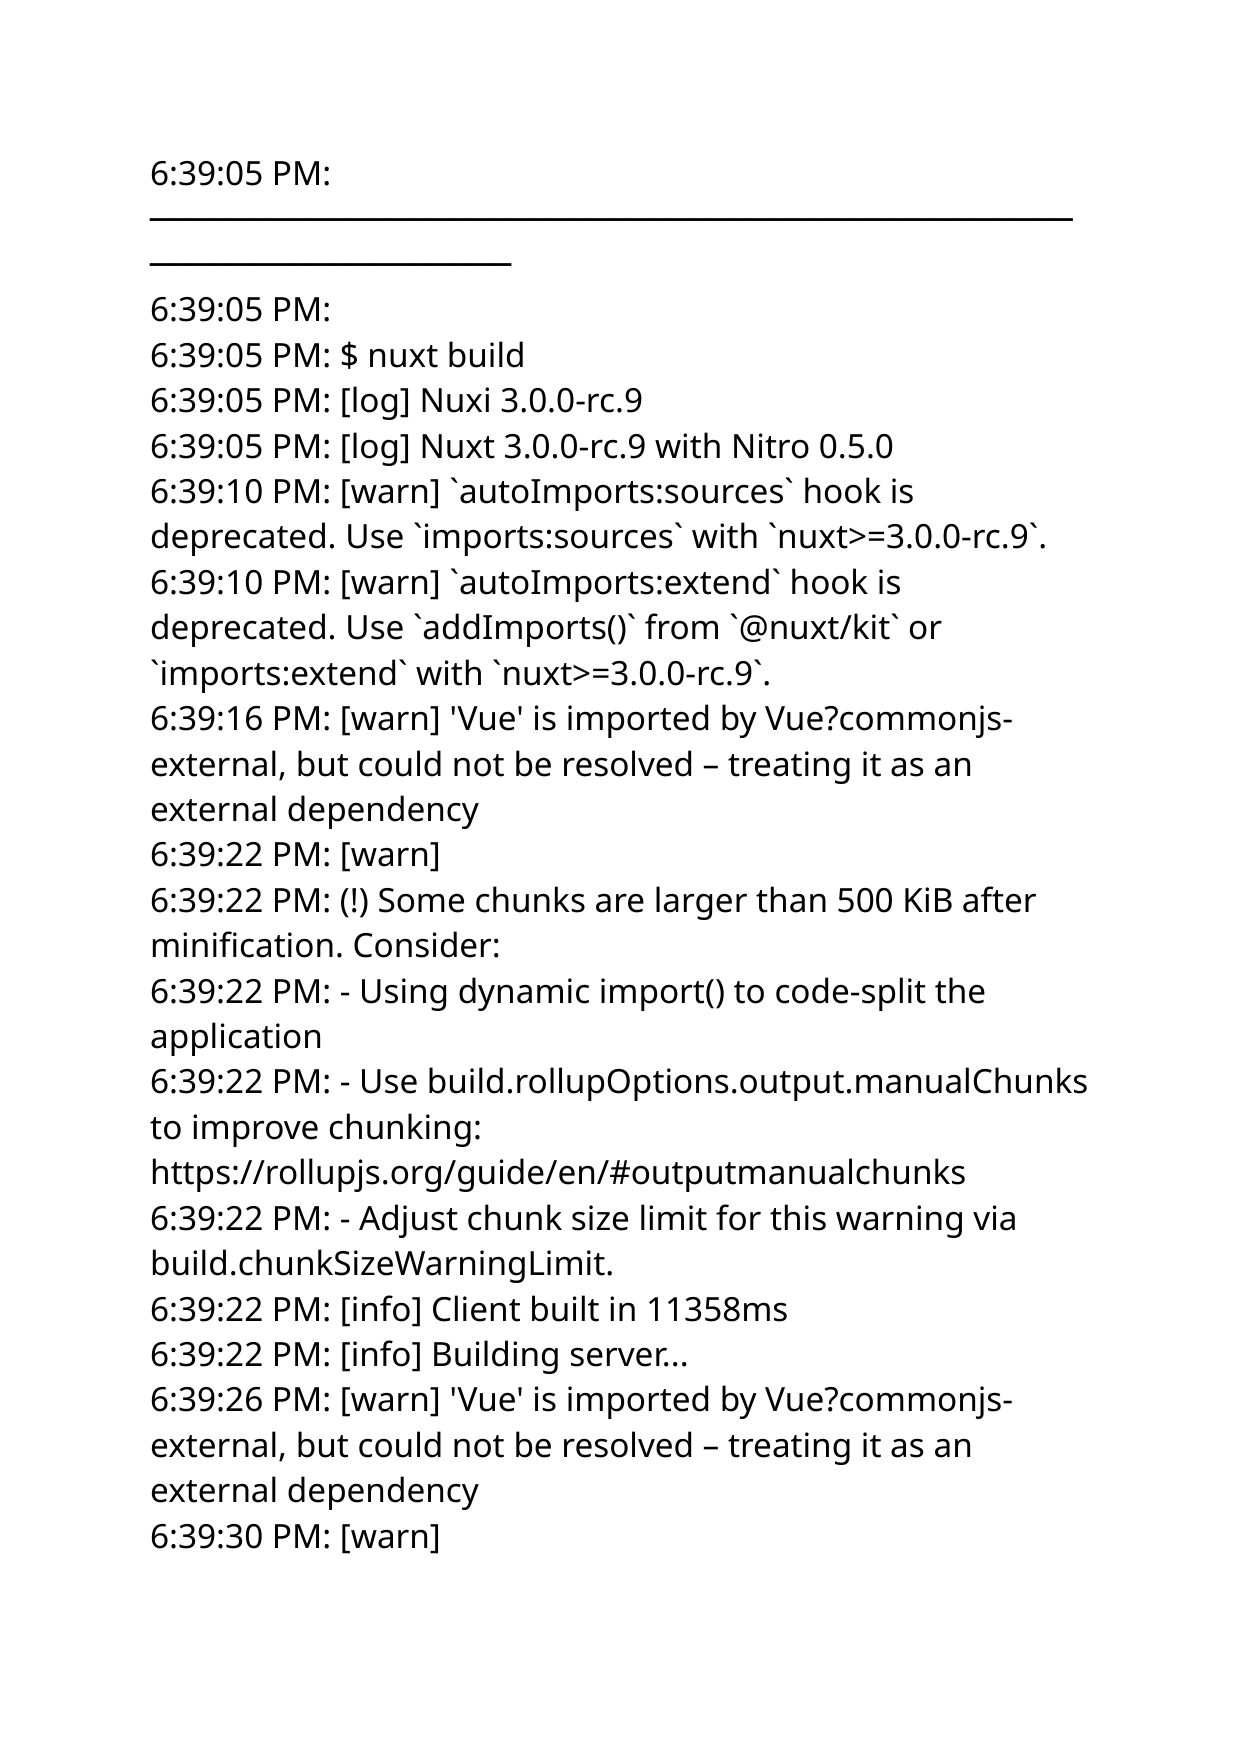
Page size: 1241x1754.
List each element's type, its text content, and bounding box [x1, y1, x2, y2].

text 6:39:05 PM: $ nuxt build [150, 332, 1090, 377]
text 6:39:22 PM: - Adjust chunk size limit for this warning via build.chunkSizeWarningLimit. [150, 1194, 1090, 1285]
text 6:39:22 PM: (!) Some chunks are larger than 500 KiB after minification. Consider: [150, 877, 1090, 967]
text 6:39:05 PM: [log] Nuxi 3.0.0-rc.9 [150, 377, 1090, 422]
text 6:39:22 PM: - Using dynamic import() to code-split the application [150, 967, 1090, 1058]
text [150, 150, 1090, 286]
text 6:39:16 PM: [warn] 'Vue' is imported by Vue?commonjs-external, but could not be resolved – treating it as an external dependency [150, 695, 1090, 831]
text 6:39:22 PM: - Use build.rollupOptions.output.manualChunks to improve chunking: https://rollupjs.org/guide/en/#outputmanualchunks [150, 1058, 1090, 1194]
text 6:39:22 PM: [warn] [150, 831, 1090, 877]
text 6:39:22 PM: [info] Client built in 11358ms [150, 1285, 1090, 1331]
text 6:39:22 PM: [info] Building server... [150, 1331, 1090, 1376]
text 6:39:26 PM: [warn] 'Vue' is imported by Vue?commonjs-external, but could not be resolved – treating it as an external dependency [150, 1376, 1090, 1512]
text 6:39:10 PM: [warn] `autoImports:sources` hook is deprecated. Use `imports:sources` with `nuxt>=3.0.0-rc.9`. [150, 468, 1090, 559]
text 6:39:10 PM: [warn] `autoImports:extend` hook is deprecated. Use `addImports()` from `@nuxt/kit` or `imports:extend` with `nuxt>=3.0.0-rc.9`. [150, 559, 1090, 695]
text 6:39:30 PM: [warn] [150, 1512, 1090, 1558]
text 6:39:05 PM: ​ [150, 286, 1090, 332]
text 6:39:05 PM: [log] Nuxt 3.0.0-rc.9 with Nitro 0.5.0 [150, 422, 1090, 468]
